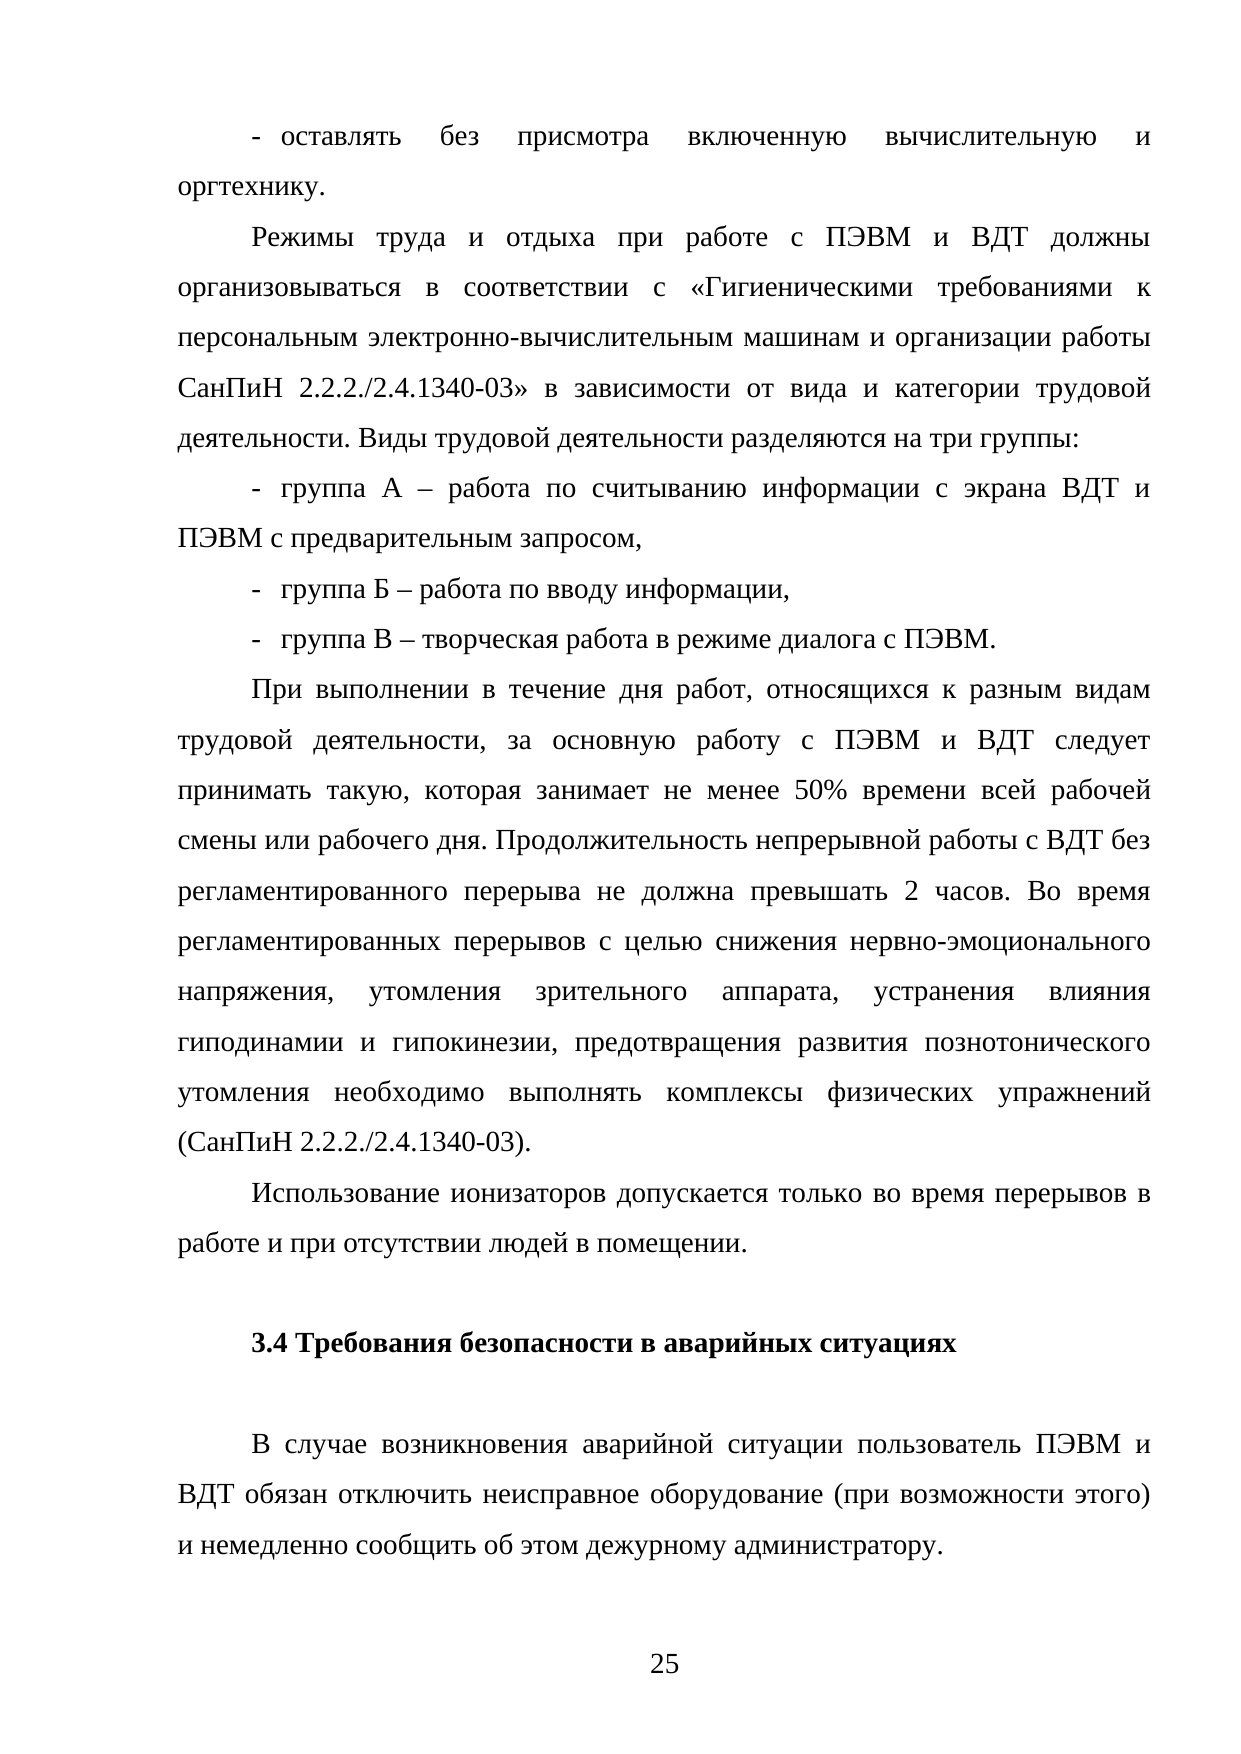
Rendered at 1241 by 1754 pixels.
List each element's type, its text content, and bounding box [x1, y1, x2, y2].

list группа В – творческая работа в режиме диалога с ПЭВМ. [177, 621, 1152, 655]
subtitle Требования безопасности в аварийных ситуациях [177, 1326, 1152, 1359]
list группа А – работа по считыванию информации с экрана ВДТ и ПЭВМ с предварительным запросом, [177, 470, 1152, 554]
text При выполнении в течение дня работ, относящихся к разным видам трудовой деятельности, за основную работу с ПЭВМ и ВДТ следует принимать такую, которая занимает не менее 50% времени всей рабочей смены или рабочего дня. Продолжительность непрерывной работы с ВДТ без регламентированного перерыва не должна превышать 2 часов. Во время регламентированных перерывов с целью снижения нервно-эмоционального напряжения, утомления зрительного аппарата, устранения влияния гиподинамии и гипокинезии, предотвращения развития познотонического утомления необходимо выполнять комплексы физических упражнений (СанПиН 2.2.2./2.4.1340-03). [177, 672, 1152, 1158]
list оставлять без присмотра включенную вычислительную и оргтехнику. [177, 118, 1152, 202]
list группа Б – работа по вводу информации, [177, 571, 1152, 604]
text Использование ионизаторов допускается только во время перерывов в работе и при отсутствии людей в помещении. [177, 1175, 1152, 1258]
text В случае возникновения аварийной ситуации пользователь ПЭВМ и ВДТ обязан отключить неисправное оборудование (при возможности этого) и немедленно сообщить об этом дежурному администратору. [177, 1426, 1152, 1560]
text Режимы труда и отдыха при работе с ПЭВМ и ВДТ должны организовываться в соответствии с «Гигиеническими требованиями к персональным электронно-вычислительным машинам и организации работы СанПиН 2.2.2./2.4.1340-03» в зависимости от вида и категории трудовой деятельности. Виды трудовой деятельности разделяются на три группы: [177, 219, 1152, 453]
